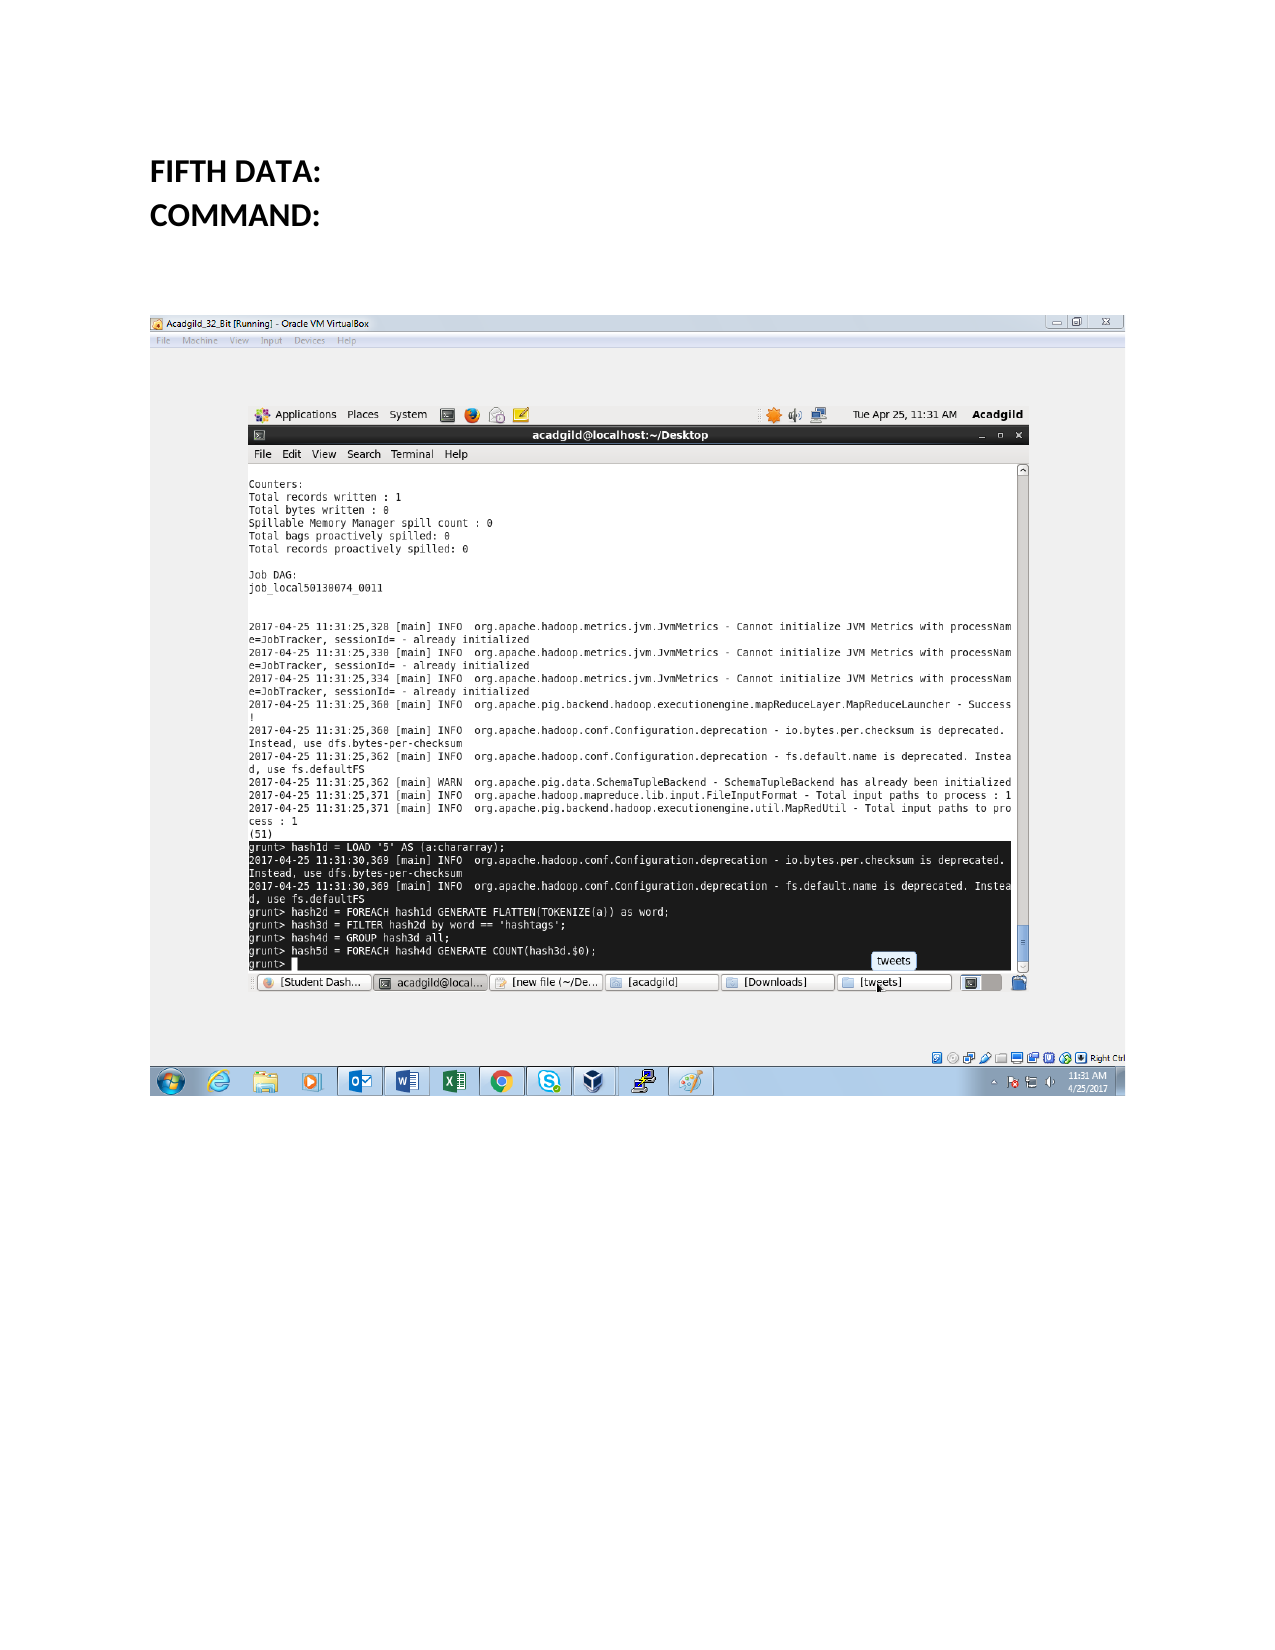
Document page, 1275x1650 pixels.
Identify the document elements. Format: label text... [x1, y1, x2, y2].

text FIFTH DATA: COMMAND: [150, 150, 1125, 235]
picture [150, 315, 1125, 1096]
